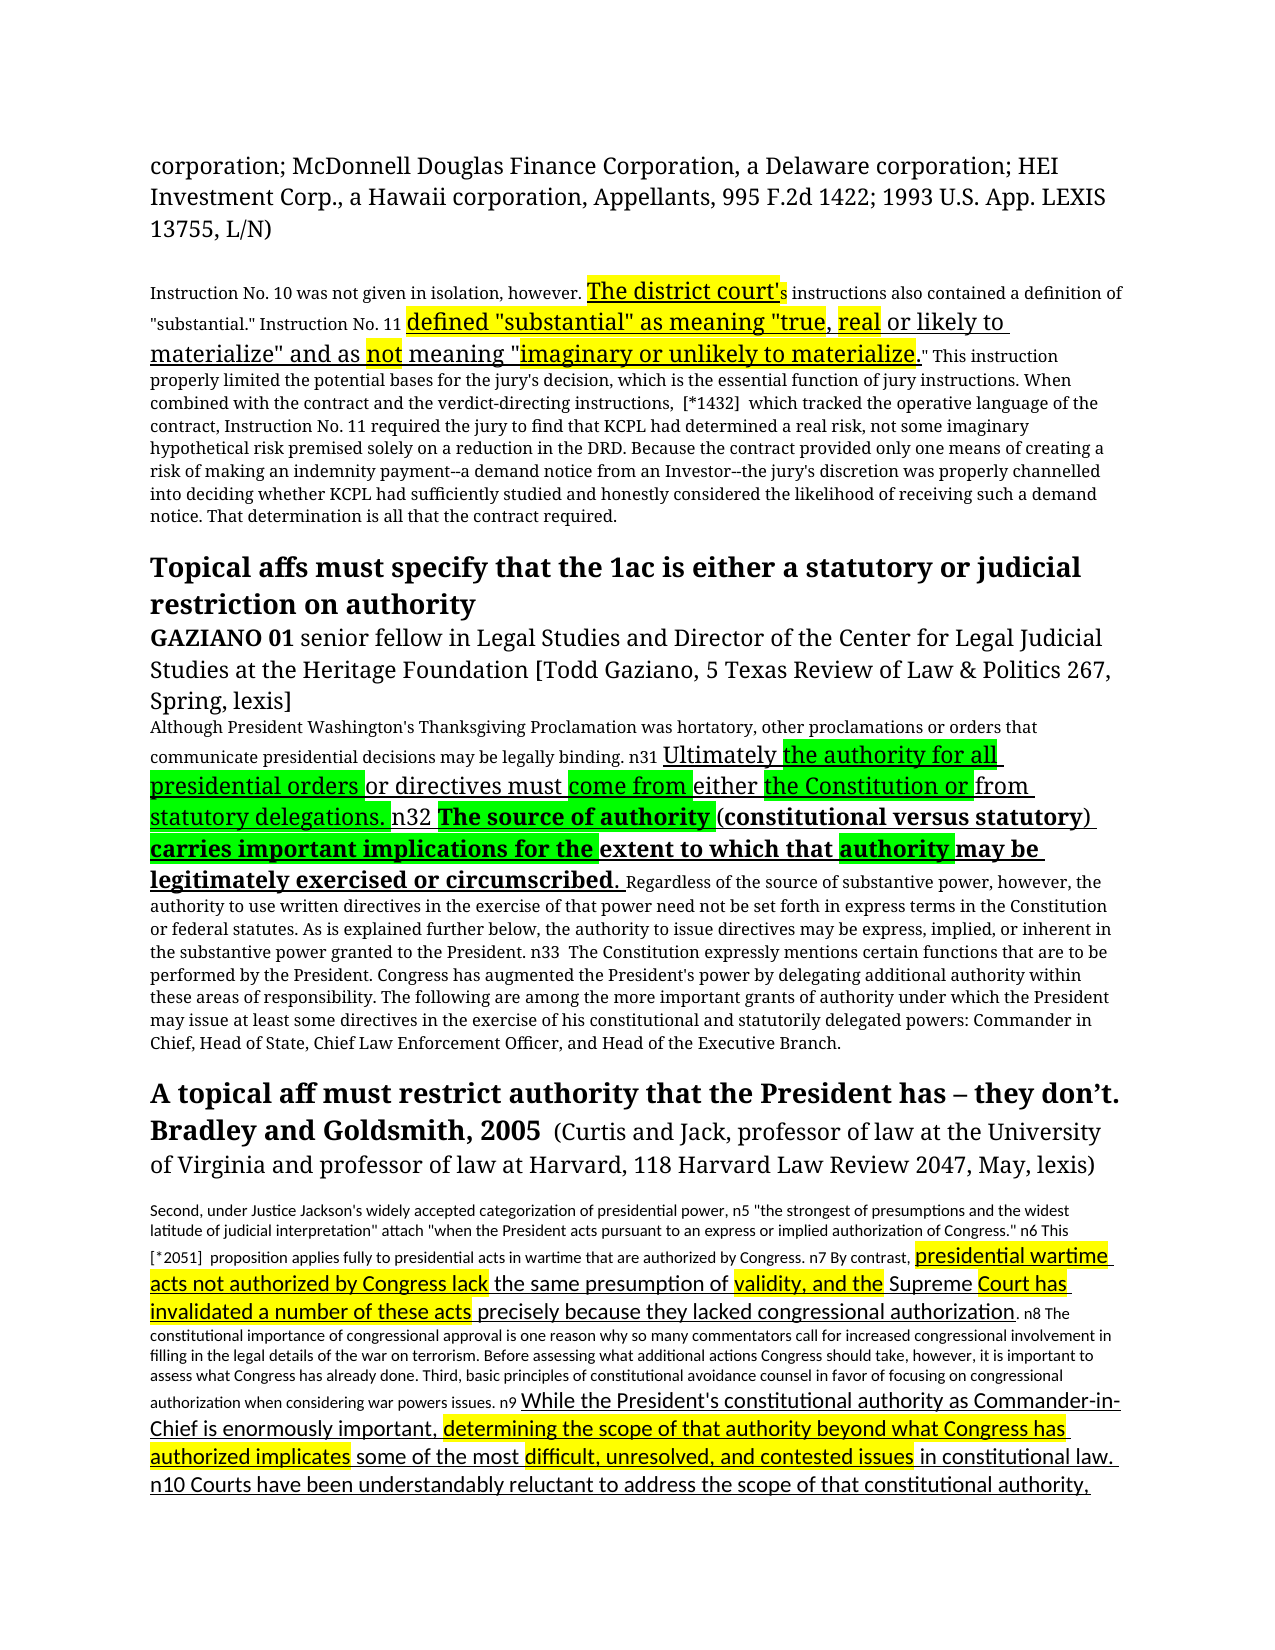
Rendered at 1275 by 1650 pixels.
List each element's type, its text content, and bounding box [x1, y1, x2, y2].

text Bradley and Goldsmith, 2005 (Curtis and Jack, professor of law at the University of Virginia and professor of law at Harvard, 118 Harvard Law Review 2047, May, lexis) [150, 1112, 1125, 1180]
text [150, 150, 1125, 244]
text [150, 1200, 1125, 1498]
text Topical affs must specify that the 1ac is either a statutory or judicial restriction on authority [150, 548, 1125, 622]
text GAZIANO 01 senior fellow in Legal Studies and Director of the Center for Legal Judicial Studies at the Heritage Foundation [Todd Gaziano, 5 Texas Review of Law & Politics 267, Spring, lexis] [150, 622, 1125, 716]
text Although President Washington's Thanksgiving Proclamation was hortatory, other proclamations or orders that communicate presidential decisions may be legally binding. n31 Ultimately the authority for all presidential orders or directives must come from either the Constitution or from statutory delegations. n32 The source of authority (constitutional versus statutory) carries important implications for the extent to which that authority may be legitimately exercised or circumscribed. Regardless of the source of substantive power, however, the authority to use written directives in the exercise of that power need not be set forth in express terms in the Constitution or federal statutes. As is explained further below, the authority to issue directives may be express, implied, or inherent in the substantive power granted to the President. n33 The Constitution expressly mentions certain functions that are to be performed by the President. Congress has augmented the President's power by delegating additional authority within these areas of responsibility. The following are among the more important grants of authority under which the President may issue at least some directives in the exercise of his constitutional and statutorily delegated powers: Commander in Chief, Head of State, Chief Law Enforcement Officer, and Head of the Executive Branch. [150, 716, 1125, 1054]
text A topical aff must restrict authority that the President has – they don’t. [150, 1075, 1125, 1112]
text Instruction No. 10 was not given in isolation, however. The district court's instructions also contained a definition of "substantial." Instruction No. 11 defined "substantial" as meaning "true, real or likely to materialize" and as not meaning "imaginary or unlikely to materialize." This instruction properly limited the potential bases for the jury's decision, which is the essential function of jury instructions. When combined with the contract and the verdict-directing instructions, [*1432] which tracked the operative language of the contract, Instruction No. 11 required the jury to find that KCPL had determined a real risk, not some imaginary hypothetical risk premised solely on a reduction in the DRD. Because the contract provided only one means of creating a risk of making an indemnity payment--a demand notice from an Investor--the jury's discretion was properly channelled into deciding whether KCPL had sufficiently studied and honestly considered the likelihood of receiving such a demand notice. That determination is all that the contract required. [150, 275, 1125, 528]
